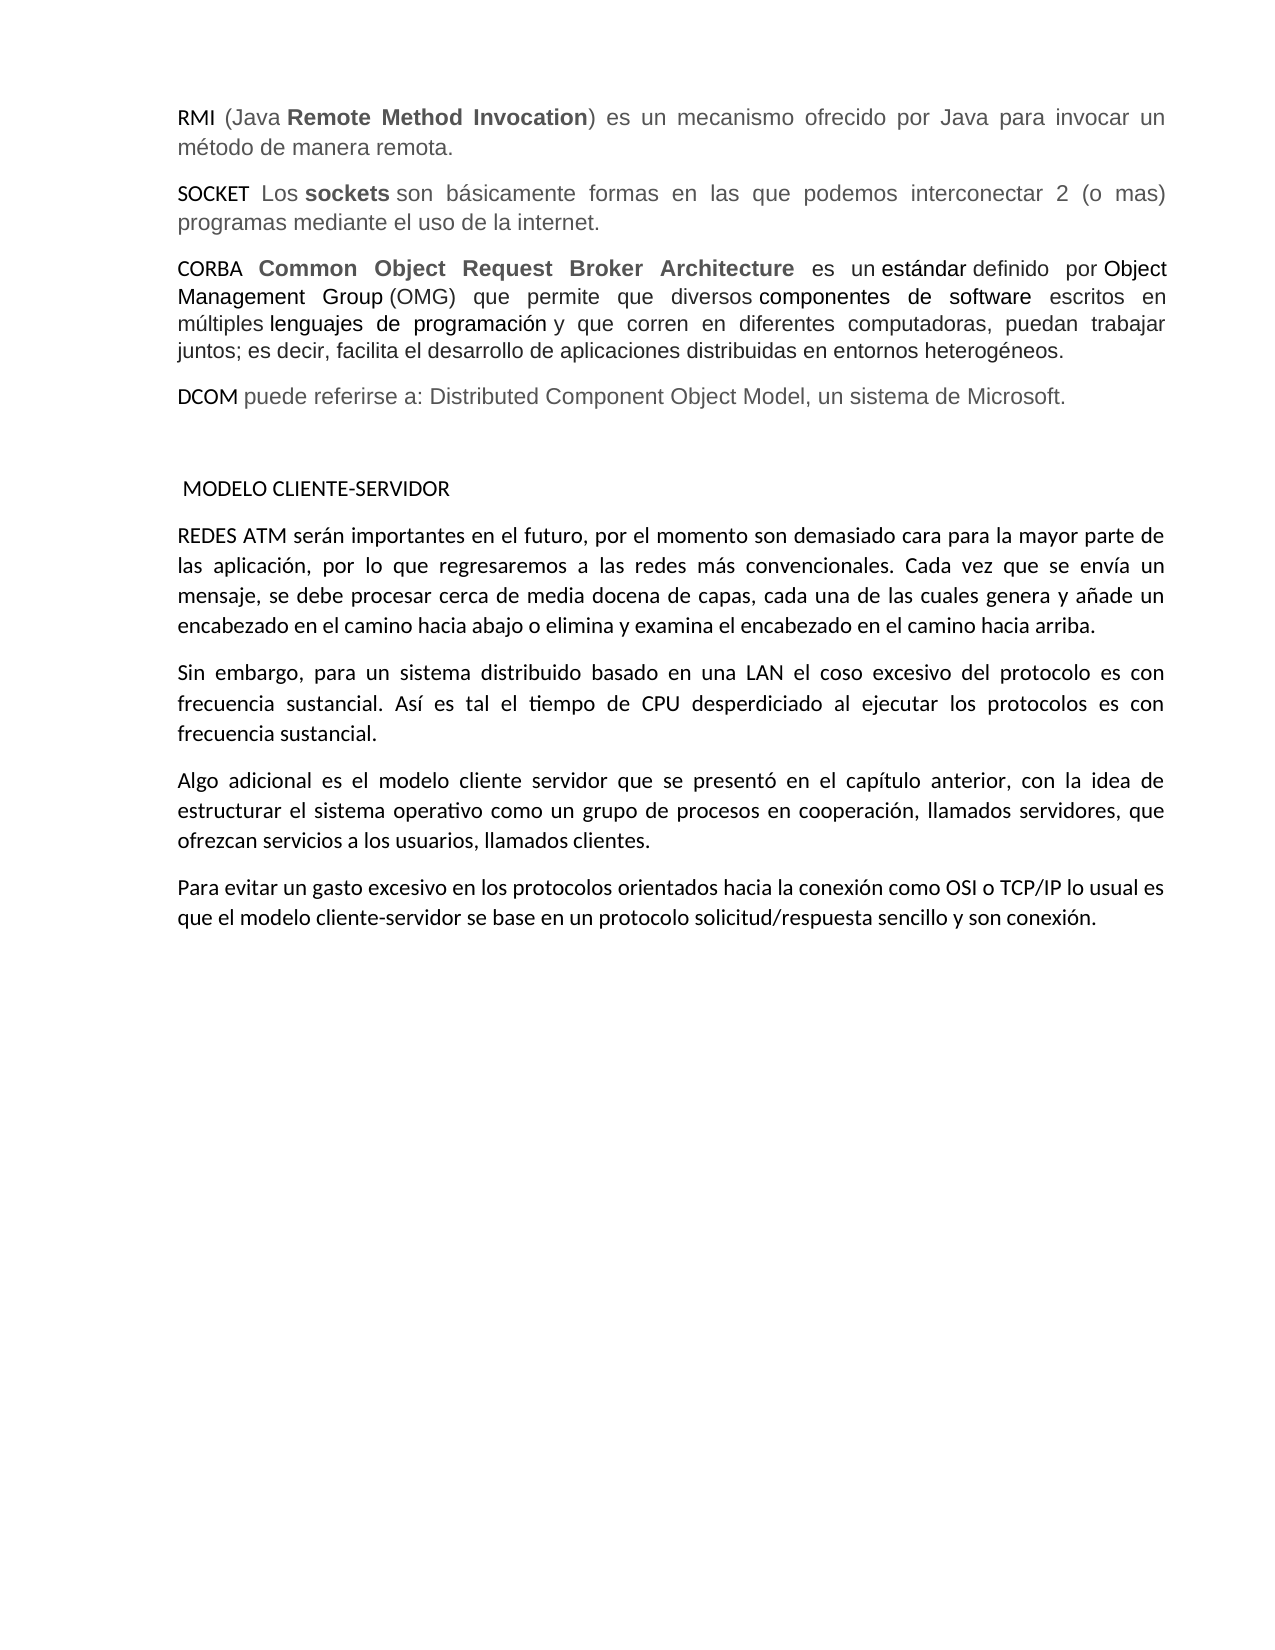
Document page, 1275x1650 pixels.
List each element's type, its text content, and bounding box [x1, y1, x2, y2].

text DCOM puede referirse a: Distributed Component Object Model, un sistema de Microsoft. [177, 382, 1167, 410]
text REDES ATM serán importantes en el futuro, por el momento son demasiado cara para la mayor parte de las aplicación, por lo que regresaremos a las redes más convencionales. Cada vez que se envía un mensaje, se debe procesar cerca de media docena de capas, cada una de las cuales genera y añade un encabezado en el camino hacia abajo o elimina y examina el encabezado en el camino hacia arriba. [177, 521, 1167, 639]
text Algo adicional es el modelo cliente servidor que se presentó en el capítulo anterior, con la idea de estructurar el sistema operativo como un grupo de procesos en cooperación, llamados servidores, que ofrezcan servicios a los usuarios, llamados clientes. [177, 766, 1167, 854]
text CORBA Common Object Request Broker Architecture es un estándar definido por Object Management Group (OMG) que permite que diversos componentes de software escritos en múltiples lenguajes de programación y que corren en diferentes computadoras, puedan trabajar juntos; es decir, facilita el desarrollo de aplicaciones distribuidas en entornos heterogéneos. [177, 254, 1167, 363]
text RMI (Java Remote Method Invocation) es un mecanismo ofrecido por Java para invocar un método de manera remota. [177, 103, 1167, 160]
text SOCKET Los sockets son básicamente formas en las que podemos interconectar 2 (o mas) programas mediante el uso de la internet. [177, 179, 1167, 235]
text Para evitar un gasto excesivo en los protocolos orientados hacia la conexión como OSI o TCP/IP lo usual es que el modelo cliente-servidor se base en un protocolo solicitud/respuesta sencillo y son conexión. [177, 873, 1167, 931]
text Sin embargo, para un sistema distribuido basado en una LAN el coso excesivo del protocolo es con frecuencia sustancial. Así es tal el tiempo de CPU desperdiciado al ejecutar los protocolos es con frecuencia sustancial. [177, 658, 1167, 747]
text MODELO CLIENTE-SERVIDOR [177, 474, 1167, 502]
